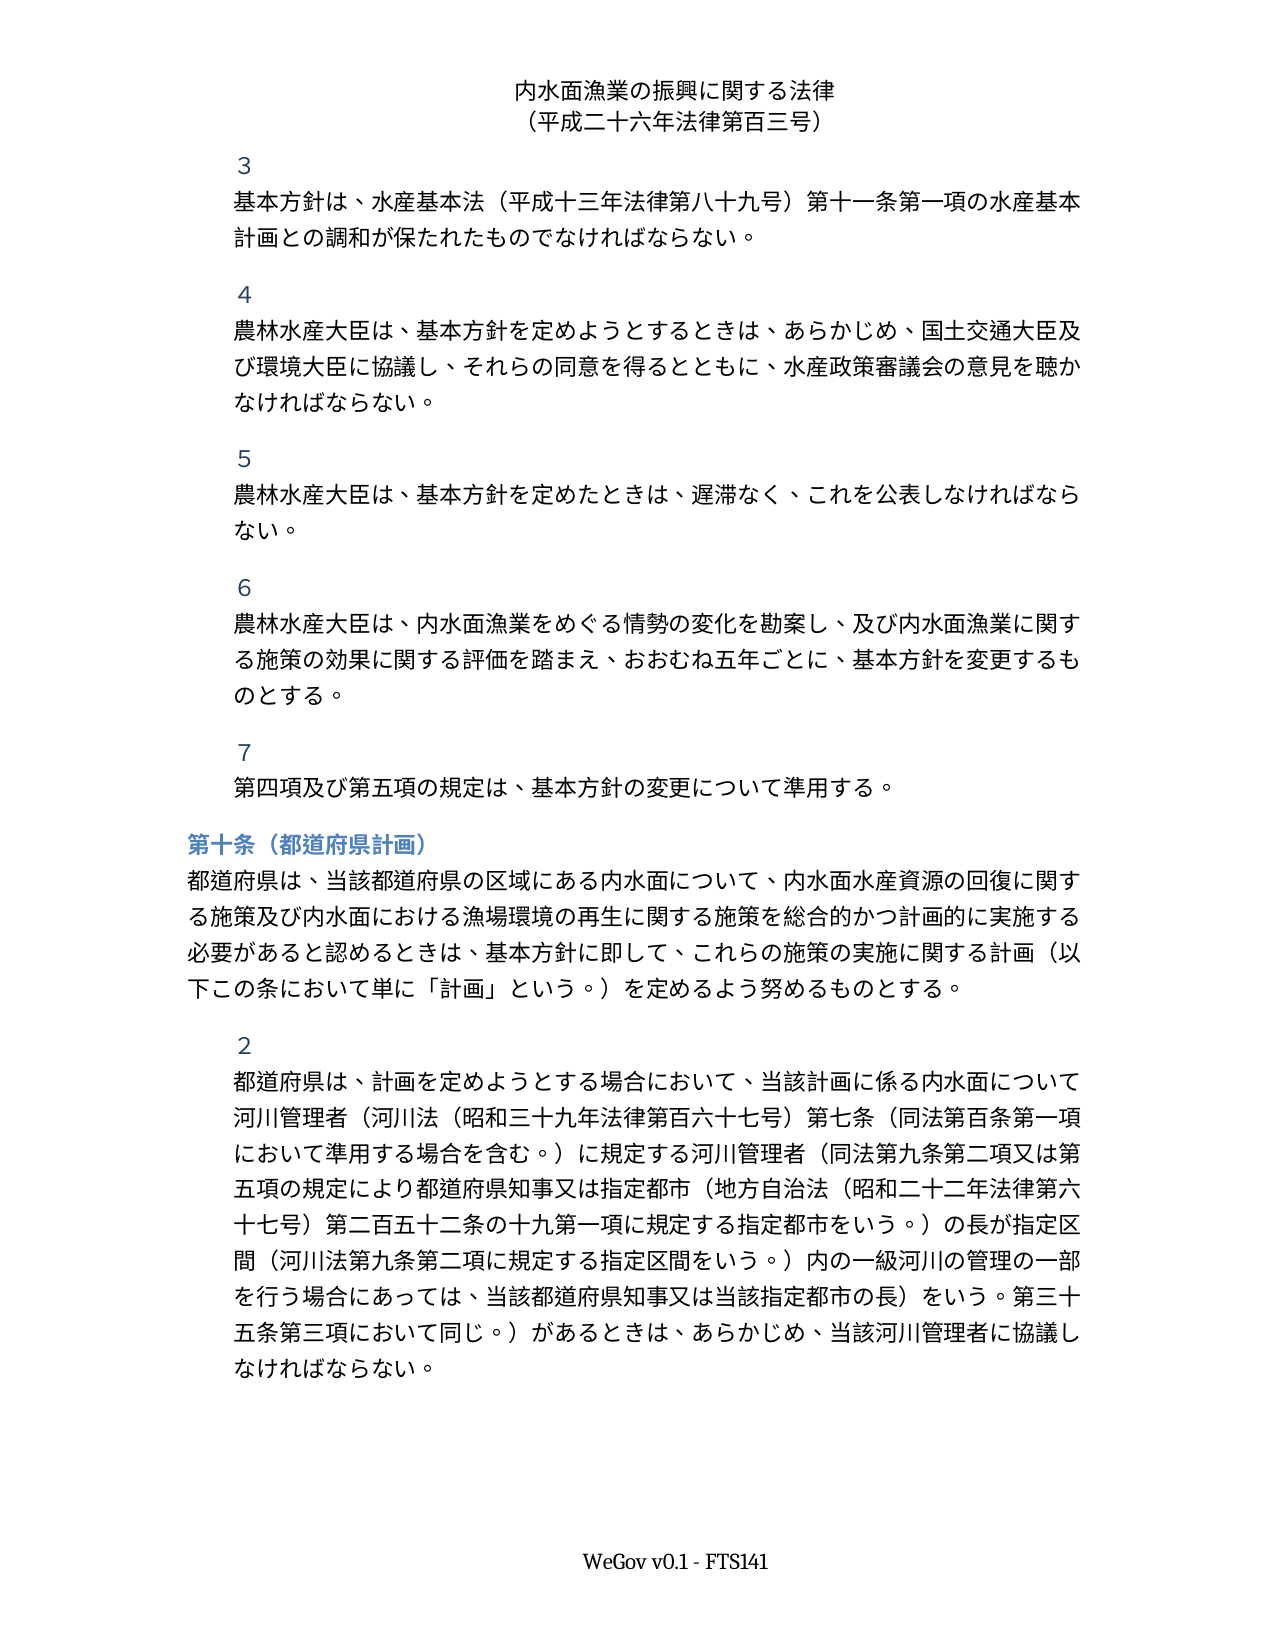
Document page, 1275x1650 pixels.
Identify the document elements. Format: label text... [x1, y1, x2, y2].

subtitle ７ [233, 736, 1087, 768]
text 都道府県は、計画を定めようとする場合において、当該計画に係る内水面について河川管理者（河川法（昭和三十九年法律第百六十七号）第七条（同法第百条第一項において準用する場合を含む。）に規定する河川管理者（同法第九条第二項又は第五項の規定により都道府県知事又は指定都市（地方自治法（昭和二十二年法律第六十七号）第二百五十二条の十九第一項に規定する指定都市をいう。）の長が指定区間（河川法第九条第二項に規定する指定区間をいう。）内の一級河川の管理の一部を行う場合にあっては、当該都道府県知事又は当該指定都市の長）をいう。第三十五条第三項において同じ。）があるときは、あらかじめ、当該河川管理者に協議しなければならない。 [233, 1066, 1087, 1384]
text 都道府県は、当該都道府県の区域にある内水面について、内水面水産資源の回復に関する施策及び内水面における漁場環境の再生に関する施策を総合的かつ計画的に実施する必要があると認めるときは、基本方針に即して、これらの施策の実施に関する計画（以下この条において単に「計画」という。）を定めるよう努めるものとする。 [187, 865, 1087, 1004]
subtitle ４ [233, 279, 1087, 310]
subtitle ３ [233, 150, 1087, 181]
subtitle ５ [233, 443, 1087, 474]
text 農林水産大臣は、内水面漁業をめぐる情勢の変化を勘案し、及び内水面漁業に関する施策の効果に関する評価を踏まえ、おおむね五年ごとに、基本方針を変更するものとする。 [233, 608, 1087, 711]
text 農林水産大臣は、基本方針を定めようとするときは、あらかじめ、国土交通大臣及び環境大臣に協議し、それらの同意を得るとともに、水産政策審議会の意見を聴かなければならない。 [233, 314, 1087, 418]
text 第四項及び第五項の規定は、基本方針の変更について準用する。 [233, 772, 1087, 804]
text 基本方針は、水産基本法（平成十三年法律第八十九号）第十一条第一項の水産基本計画との調和が保たれたものでなければならない。 [233, 186, 1087, 253]
text 農林水産大臣は、基本方針を定めたときは、遅滞なく、これを公表しなければならない。 [233, 479, 1087, 546]
subtitle ２ [233, 1030, 1087, 1061]
subtitle 第十条（都道府県計画） [187, 829, 1087, 860]
subtitle ６ [233, 572, 1087, 603]
